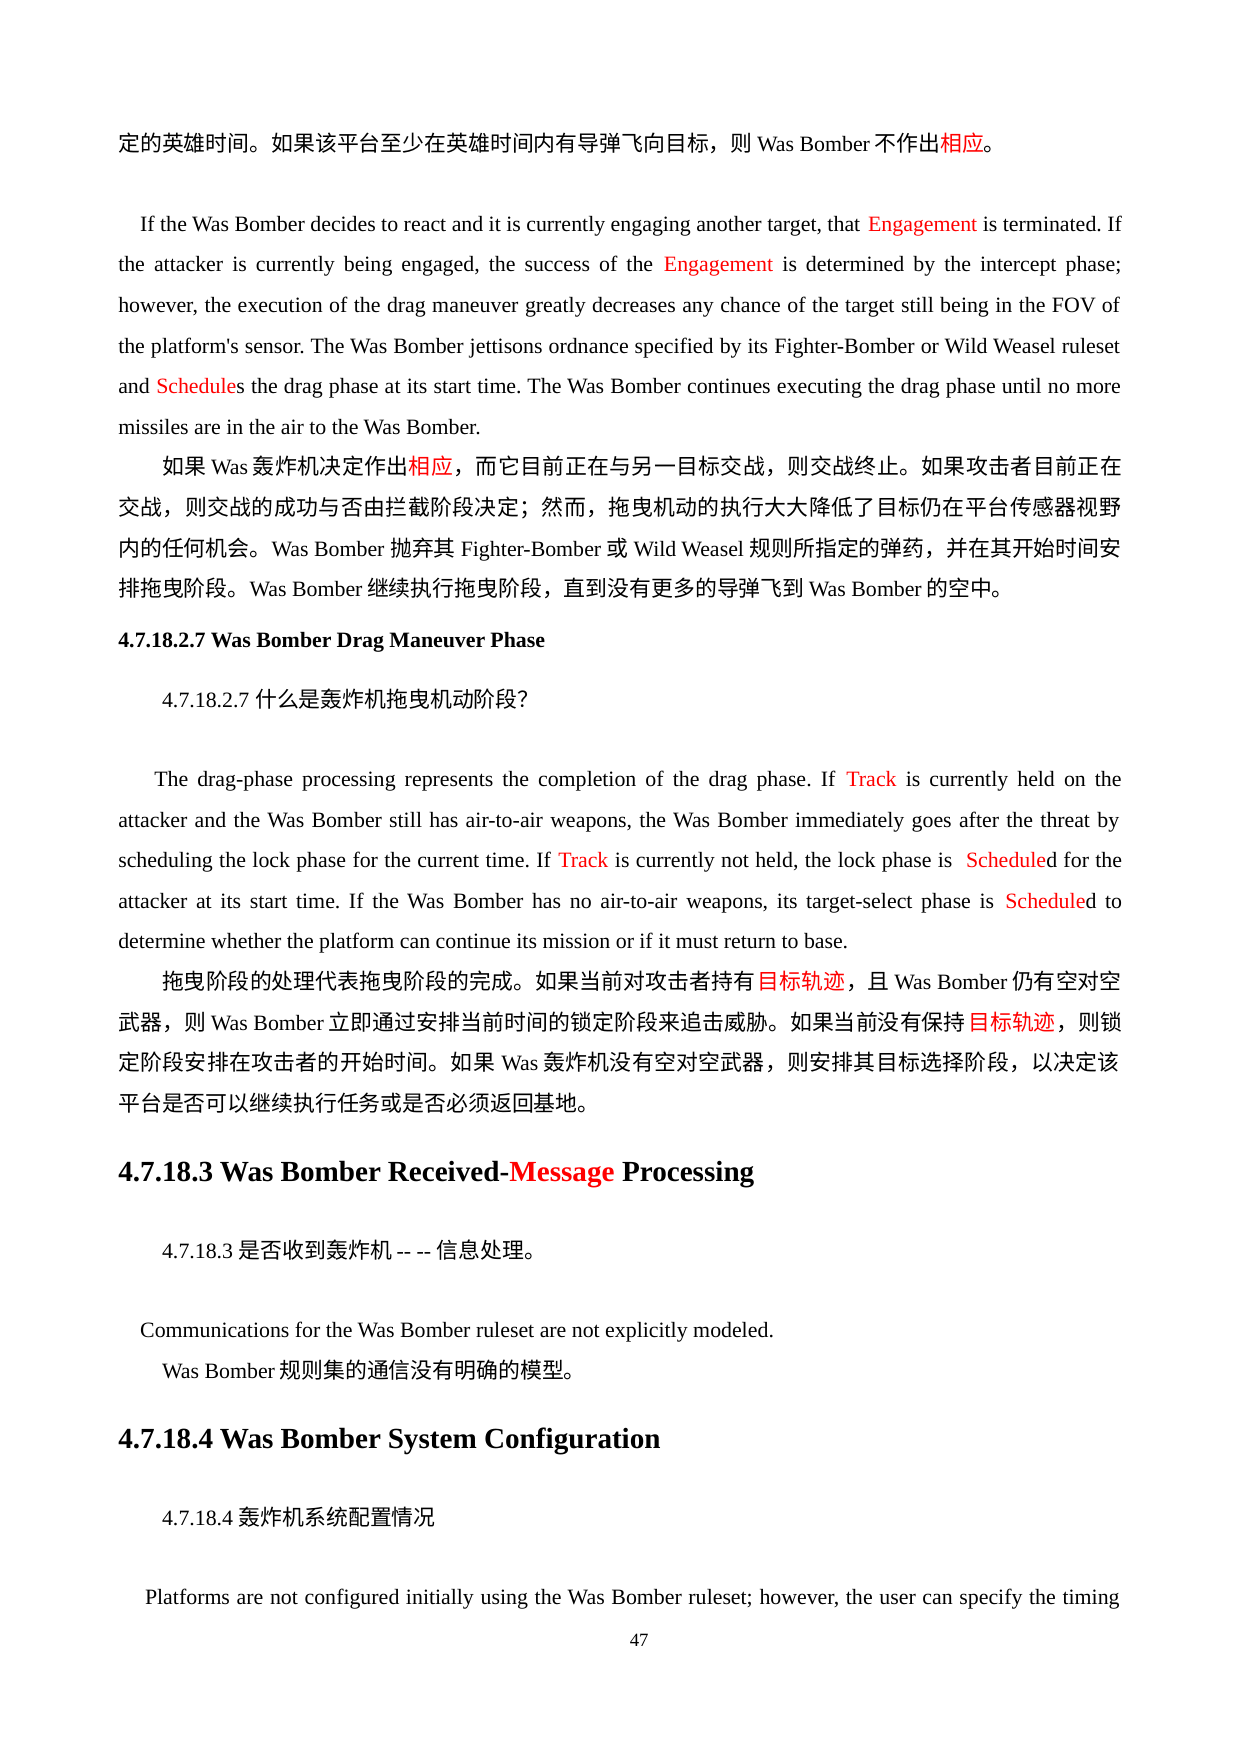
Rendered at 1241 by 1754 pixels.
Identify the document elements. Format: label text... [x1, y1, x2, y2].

text 如果Was轰炸机决定作出相应，而它目前正在与另一目标交战，则交战终止。如果攻击者目前正在交战，则交战的成功与否由拦截阶段决定；然而，拖曳机动的执行大大降低了目标仍在平台传感器视野内的任何机会。Was Bomber 抛弃其 Fighter-Bomber 或 Wild Weasel 规则所指定的弹药，并在其开始时间安排拖曳阶段。Was Bomber继续执行拖曳阶段，直到没有更多的导弹飞到Was Bomber的空中。 [118, 449, 1122, 603]
text The drag-phase processing represents the completion of the drag phase. If Track is currently held on the attacker and the Was Bomber still has air-to-air weapons, the Was Bomber immediately goes after the threat by scheduling the lock phase for the current time. If Track is currently not held, the lock phase is Scheduled for the attacker at its start time. If the Was Bomber has no air-to-air weapons, its target-select phase is Scheduled to determine whether the platform can continue its mission or if it must return to base. [118, 722, 1122, 957]
text Communications for the Was Bomber ruleset are not explicitly modeled. [118, 1273, 1122, 1346]
text 4.7.18.4 轰炸机系统配置情况 [118, 1500, 1122, 1532]
subtitle 4.7.18.4 Was Bomber System Configuration [118, 1405, 1122, 1470]
text 4.7.18.3 是否收到轰炸机 -- -- 信息处理。 [118, 1233, 1122, 1265]
text 拖曳阶段的处理代表拖曳阶段的完成。如果当前对攻击者持有目标轨迹，且Was Bomber仍有空对空武器，则Was Bomber立即通过安排当前时间的锁定阶段来追击威胁。如果当前没有保持目标轨迹，则锁定阶段安排在攻击者的开始时间。如果Was轰炸机没有空对空武器，则安排其目标选择阶段，以决定该平台是否可以继续执行任务或是否必须返回基地。 [118, 964, 1122, 1118]
text 相应到锁定阶段是指规则集被攻击者的火控雷达锁定后的相应。判断是否会发生相应。采用用户指定的英雄时间。如果该平台至少在英雄时间内有导弹飞向目标，则Was Bomber不作出相应。 [118, 126, 1122, 158]
subtitle 4.7.18.2.7 Was Bomber Drag Maneuver Phase [118, 624, 1122, 656]
text 4.7.18.2.7 什么是轰炸机拖曳机动阶段？ [118, 681, 1122, 714]
text If the Was Bomber decides to react and it is currently engaging another target, that Engagement is terminated. If the attacker is currently being engaged, the success of the Engagement is determined by the intercept phase; however, the execution of the drag maneuver greatly decreases any chance of the target still being in the FOV of the platform's sensor. The Was Bomber jettisons ordnance specified by its Fighter-Bomber or Wild Weasel ruleset and Schedules the drag phase at its start time. The Was Bomber continues executing the drag phase until no more missiles are in the air to the Was Bomber. [118, 166, 1122, 443]
text Was Bomber规则集的通信没有明确的模型。 [118, 1352, 1122, 1385]
text Platforms are not configured initially using the Was Bomber ruleset; however, the user can specify the timing for each of the Was Bomber phases. [118, 1540, 1122, 1613]
subtitle 4.7.18.3 Was Bomber Received-Message Processing [118, 1138, 1122, 1203]
